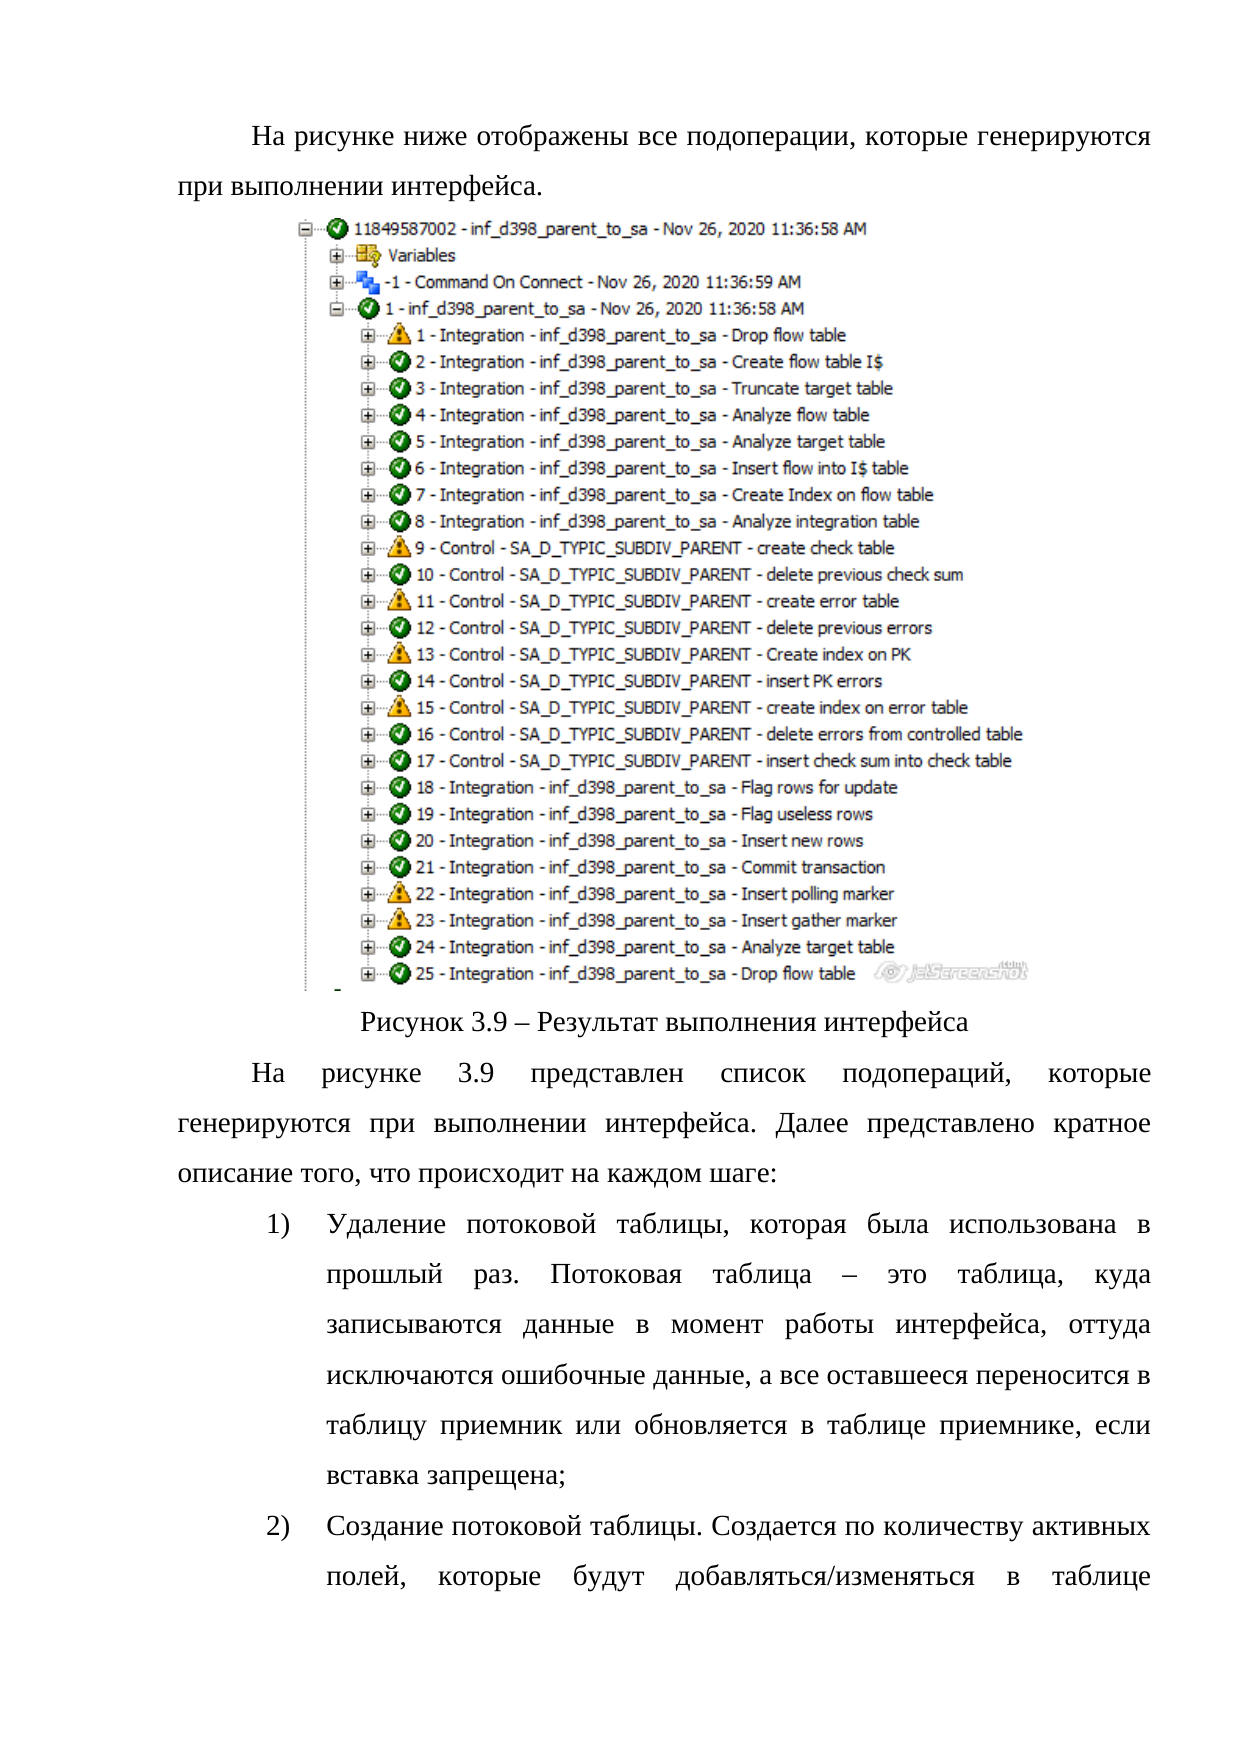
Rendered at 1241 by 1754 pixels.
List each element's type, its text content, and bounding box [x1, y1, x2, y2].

list Удаление потоковой таблицы, которая была использована в прошлый раз. Потоковая таблица – это таблица, куда записываются данные в момент работы интерфейса, оттуда исключаются ошибочные данные, а все оставшееся переносится в таблицу приемник или обновляется в таблице приемнике, если вставка запрещена; [266, 1206, 1152, 1491]
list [266, 1508, 1152, 1592]
picture [291, 218, 1038, 991]
text На рисунке ниже отображены все подоперации, которые генерируются при выполнении интерфейса. [177, 118, 1152, 202]
text Рисунок 3.9 – Результат выполнения интерфейса [177, 1004, 1152, 1038]
text На рисунке 3.9 представлен список подопераций, которые генерируются при выполнении интерфейса. Далее представлено кратное описание того, что происходит на каждом шаге: [177, 1055, 1152, 1189]
